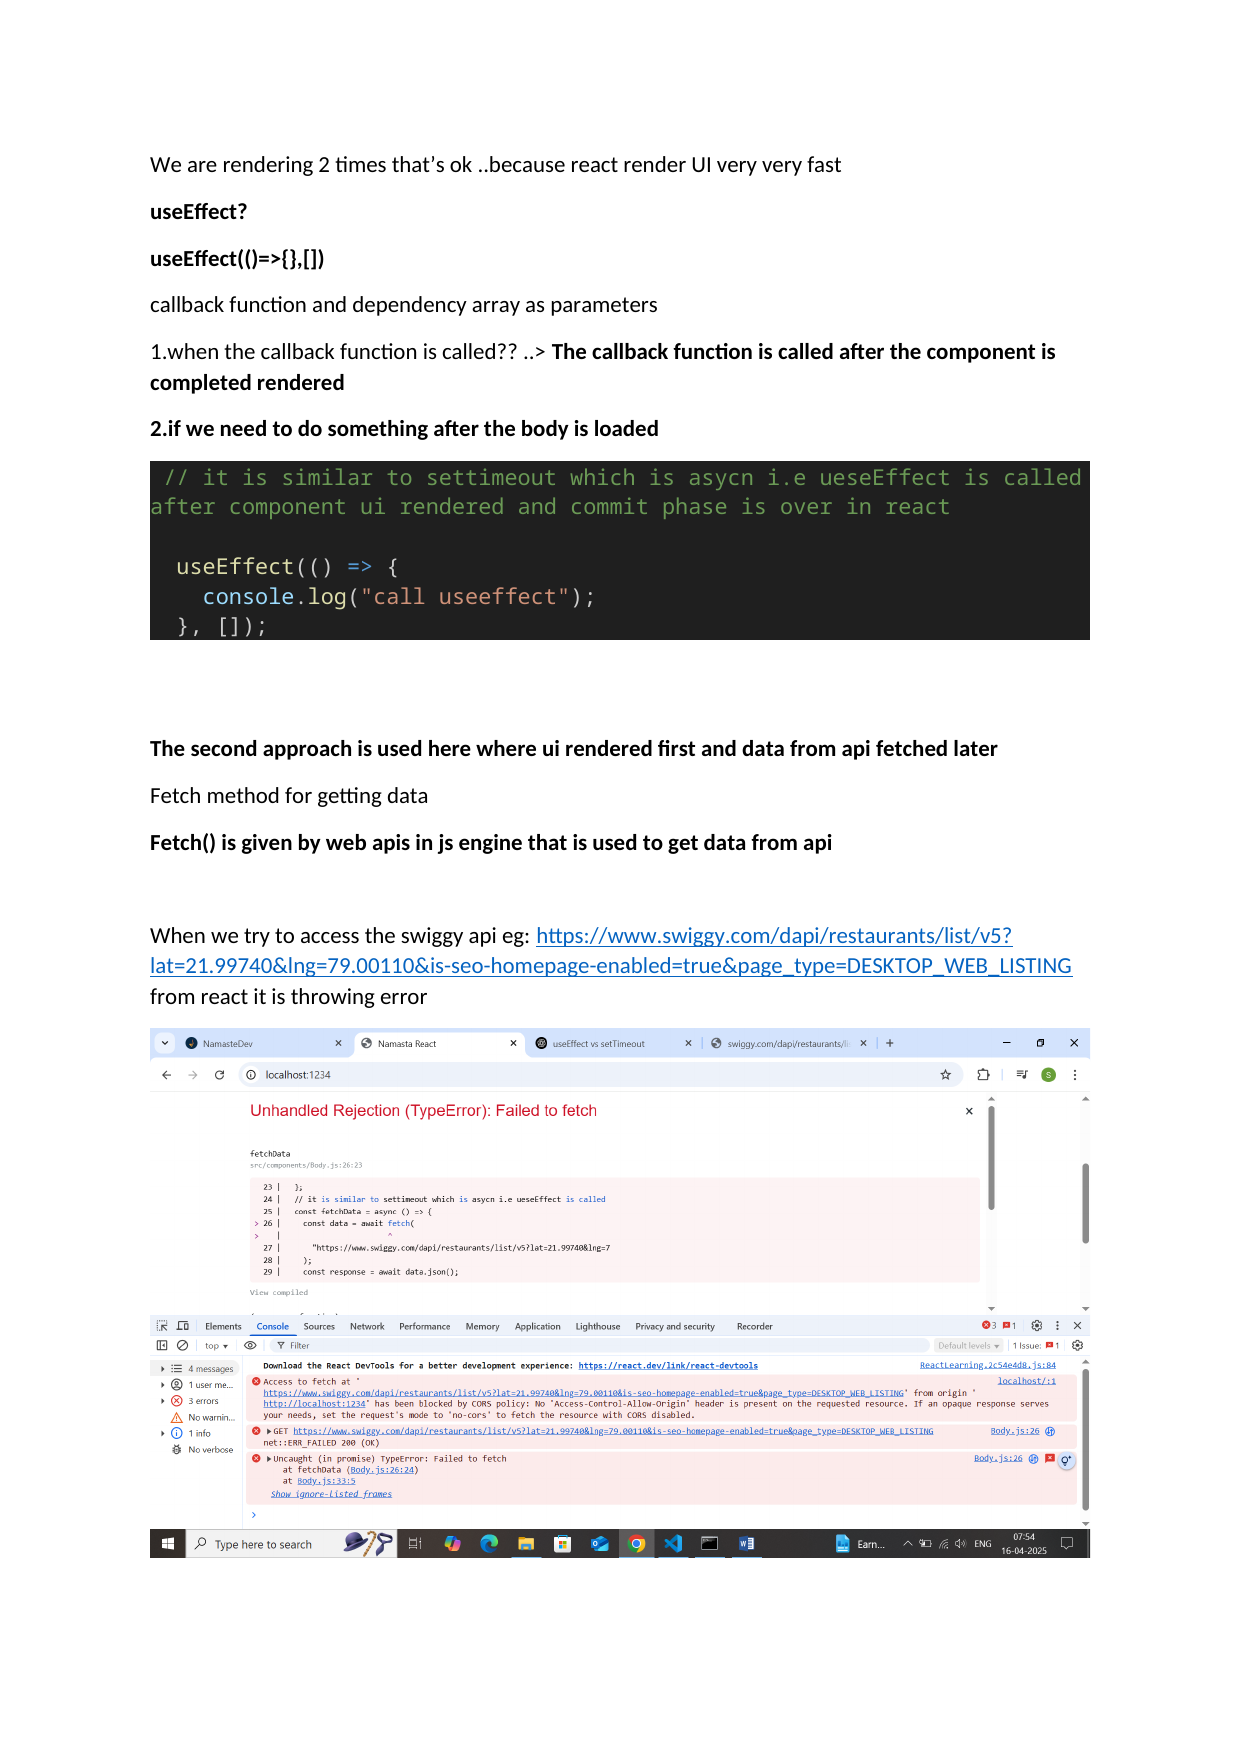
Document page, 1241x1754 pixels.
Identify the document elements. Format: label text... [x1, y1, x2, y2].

picture [150, 1028, 1091, 1558]
text 1.when the callback function is called?? ..> The callback function is called after the component is completed rendered [150, 337, 1090, 396]
text useEffect? [150, 197, 1090, 225]
text useEffect(() => { [150, 551, 1090, 581]
text Fetch method for getting data [150, 781, 1090, 809]
text We are rendering 2 times that’s ok ..because react render UI very very fast [150, 150, 1090, 178]
text When we try to access the swiggy api eg: https://www.swiggy.com/dapi/restaurants/list/v5?lat=21.99740&lng=79.00110&is-seo-homepage-enabled=true&page_type=DESKTOP_WEB_LISTING from react it is throwing error [150, 921, 1090, 1010]
text console.log("call useeffect"); [150, 581, 1090, 610]
text callback function and dependency array as parameters [150, 291, 1090, 319]
text The second approach is used here where ui rendered first and data from api fetched later [150, 734, 1090, 762]
text // it is similar to settimeout which is asycn i.e ueseEffect is called after component ui rendered and commit phase is over in react [150, 461, 1090, 521]
text 2.if we need to do something after the body is loaded [150, 414, 1090, 443]
text Fetch() is given by web apis in js engine that is used to get data from api [150, 828, 1090, 856]
text }, []); [150, 610, 1090, 640]
text useEffect(()=>{},[]) [150, 244, 1090, 272]
